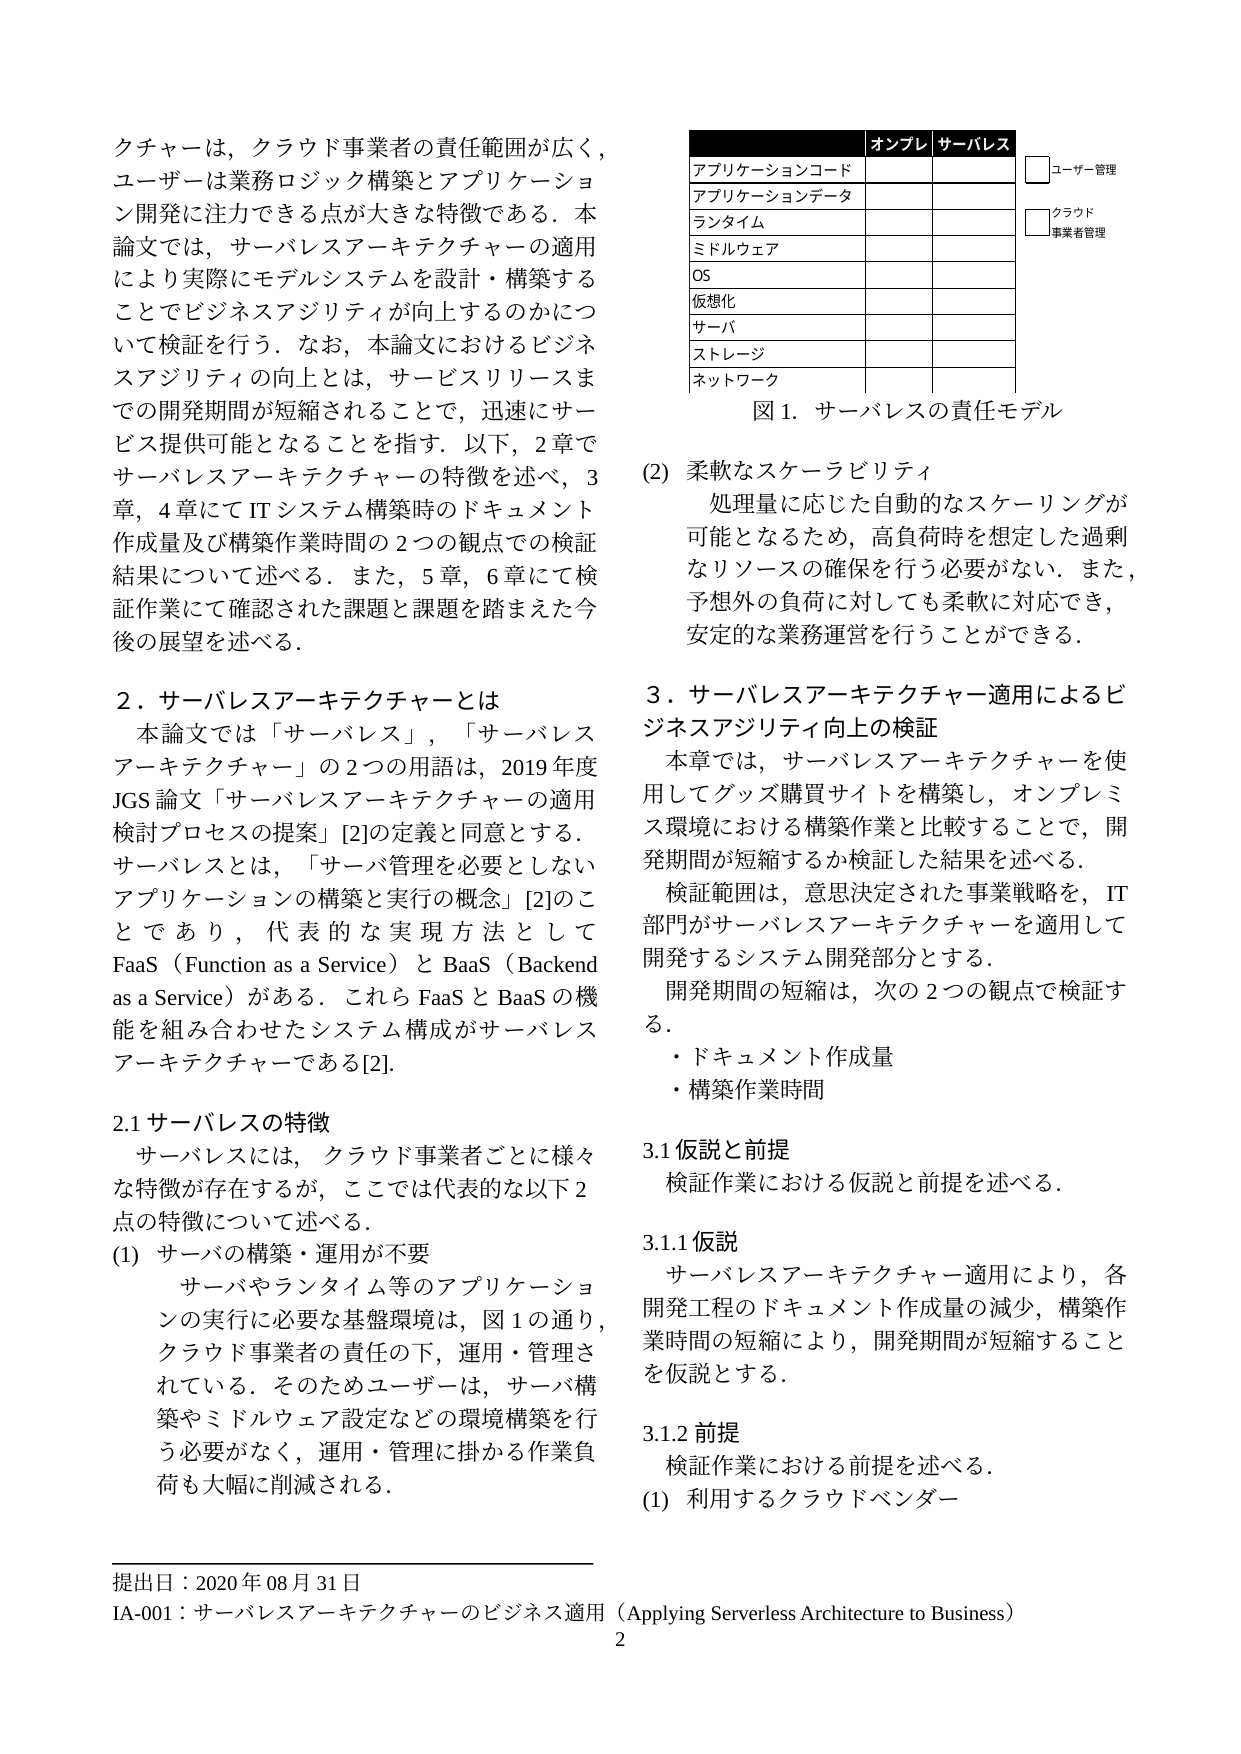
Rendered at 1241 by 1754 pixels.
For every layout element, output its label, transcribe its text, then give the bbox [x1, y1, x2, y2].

text 検証作業における仮説と前提を述べる． [642, 1165, 1128, 1198]
text 点の特徴について述べる． [112, 1204, 598, 1237]
list 柔軟なスケーラビリティ [642, 453, 1128, 486]
text サーバレスには， クラウド事業者ごとに様々な特徴が存在するが，ここでは代表的な以下2 [112, 1138, 598, 1204]
text 3.1仮説と前提 [642, 1131, 1128, 1165]
text 3.1.1仮説 [642, 1224, 1128, 1257]
list 処理量に応じた自動的なスケーリングが可能となるため，高負荷時を想定した過剰なリソースの確保を行う必要がない．また，予想外の負荷に対しても柔軟に対応でき，安定的な業務運営を行うことができる． [686, 486, 1128, 650]
text サーバレスアーキテクチャー適用により，各開発工程のドキュメント作成量の減少，構築作業時間の短縮により，開発期間が短縮することを仮説とする． [642, 1257, 1128, 1389]
text 本章では，サーバレスアーキテクチャーを使用してグッズ購買サイトを構築し，オンプレミス環境における構築作業と比較することで，開発期間が短縮するか検証した結果を述べる． [642, 743, 1128, 875]
text ・ドキュメント作成量 [642, 1039, 1128, 1072]
list 利用するクラウドベンダー [642, 1481, 1128, 1514]
text 2.1 サーバレスの特徴 [112, 1104, 598, 1138]
list サーバやランタイム等のアプリケーションの実行に必要な基盤環境は，図1の通り，クラウド事業者の責任の下，運用・管理されている．そのためユーザーは，サーバ構築やミドルウェア設定などの環境構築を行う必要がなく，運用・管理に掛かる作業負荷も大幅に削減される． [156, 1269, 598, 1500]
list サーバの構築・運用が不要 [112, 1237, 598, 1269]
text 開発期間の短縮は，次の2つの観点で検証する． [642, 973, 1128, 1039]
text 検証範囲は，意思決定された事業戦略を，IT部門がサーバレスアーキテクチャーを適用して開発するシステム開発部分とする． [642, 875, 1128, 973]
text ・構築作業時間 [642, 1072, 1128, 1105]
text ２．サーバレスアーキテクチャーとは [112, 683, 598, 716]
text 3.1.2 前提 [642, 1415, 1128, 1448]
text ３．サーバレスアーキテクチャー適用によるビジネスアジリティ向上の検証 [642, 677, 1128, 743]
text 本論文では「サーバレス」，「サーバレスアーキテクチャー」の2つの用語は，2019年度JGS論文「サーバレスアーキテクチャーの適用検討プロセスの提案」[2]の定義と同意とする．サーバレスとは，「サーバ管理を必要としないアプリケーションの構築と実行の概念」[2]のことであり，代表的な実現方法としてFaaS（Function as a Service）とBaaS（Backend as a Service）がある．これらFaaSとBaaSの機能を組み合わせたシステム構成がサーバレスアーキテクチャーである[2]． [112, 716, 598, 1078]
text 検証作業における前提を述べる． [642, 1448, 1128, 1481]
text 図1．サーバレスの責任モデル [642, 393, 1128, 426]
